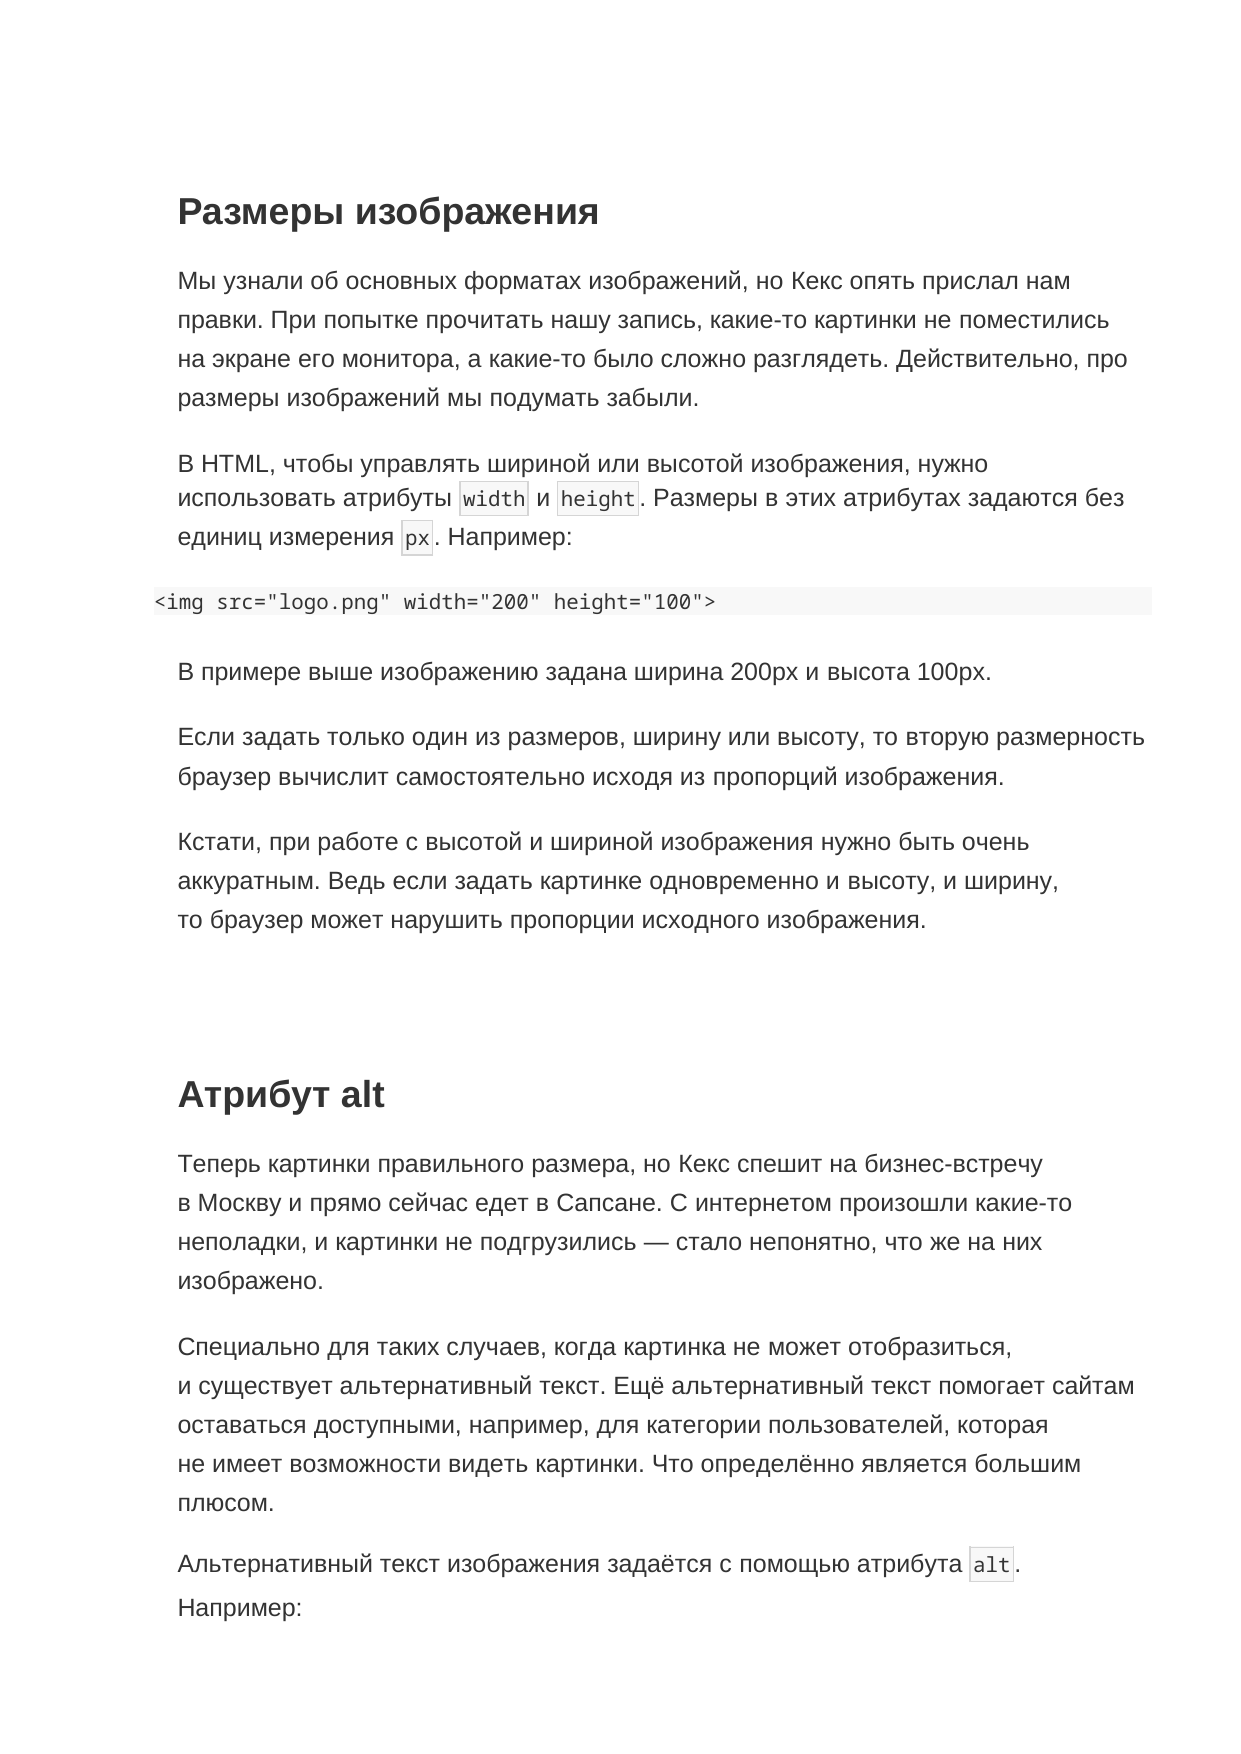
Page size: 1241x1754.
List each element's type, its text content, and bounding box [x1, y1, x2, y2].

text Мы узнали об основных форматах изображений, но Кекс опять прислал нам правки. При попытке прочитать нашу запись, какие-то картинки не поместились на экране его монитора, а какие-то было сложно разглядеть. Действительно, про размеры изображений мы подумать забыли. [177, 256, 1152, 412]
text Альтернативный текст изображения задаётся с помощью атрибута alt. Например: [177, 1543, 1152, 1621]
subtitle Размеры изображения [177, 185, 1152, 232]
text <img src="logo.png" width="200" height="100"> [154, 587, 1152, 615]
subtitle Атрибут alt [177, 1068, 1152, 1115]
text Кстати, при работе с высотой и шириной изображения нужно быть очень аккуратным. Ведь если задать картинке одновременно и высоту, и ширину, то браузер может нарушить пропорции исходного изображения. [177, 817, 1152, 934]
text В примере выше изображению задана ширина 200px и высота 100px. [177, 646, 1152, 686]
text Теперь картинки правильного размера, но Кекс спешит на бизнес-встречу в Москву и прямо сейчас едет в Сапсане. С интернетом произошли какие-то неполадки, и картинки не подгрузились — стало непонятно, что же на них изображено. [177, 1138, 1152, 1295]
text В HTML, чтобы управлять шириной или высотой изображения, нужно использовать атрибуты width и height. Размеры в этих атрибутах задаются без единиц измерения px. Например: [177, 438, 1152, 556]
text Если задать только один из размеров, ширину или высоту, то вторую размерность браузер вычислит самостоятельно исходя из пропорций изображения. [177, 712, 1152, 790]
text Специально для таких случаев, когда картинка не может отобразиться, и существует альтернативный текст. Ещё альтернативный текст помогает сайтам оставаться доступными, например, для категории пользователей, которая не имеет возможности видеть картинки. Что определённо является большим плюсом. [177, 1321, 1152, 1517]
